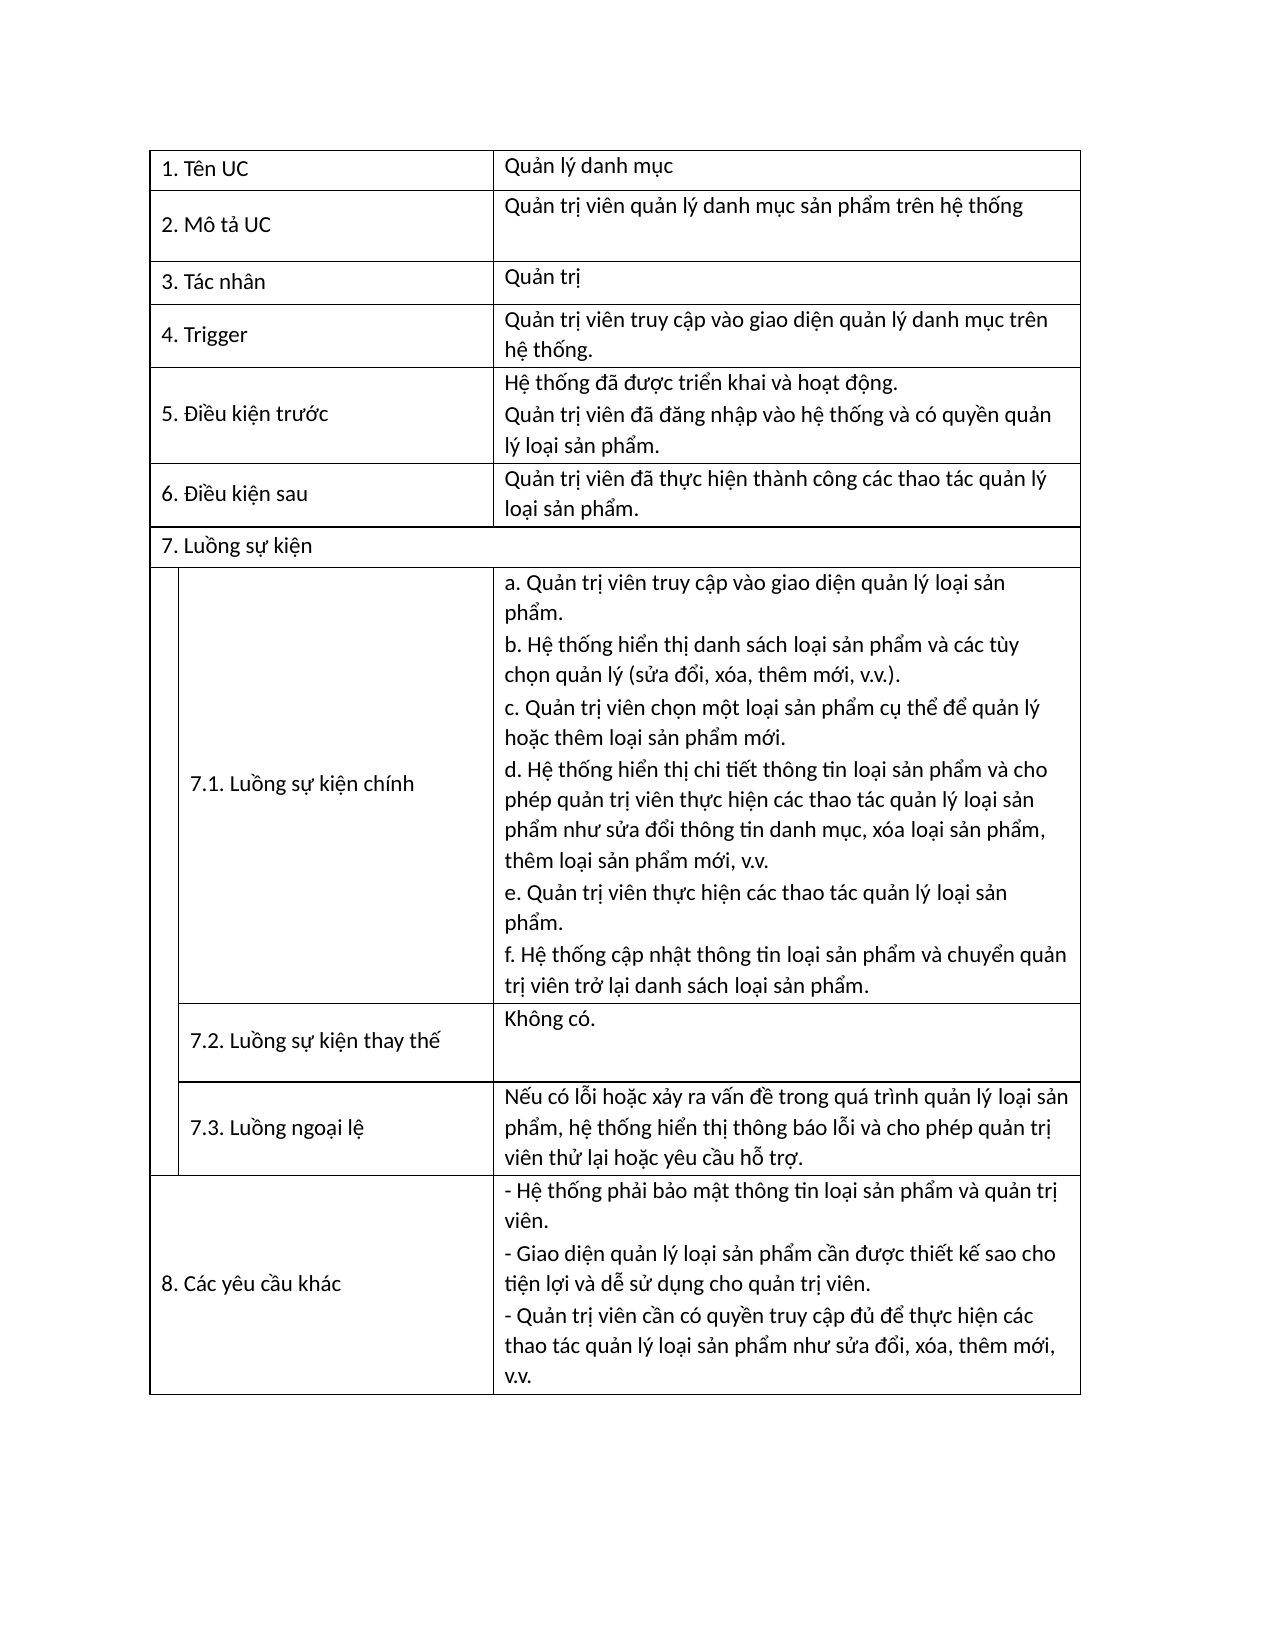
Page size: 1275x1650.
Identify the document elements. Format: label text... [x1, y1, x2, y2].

table_cell 3. Tác nhân [151, 262, 493, 304]
table_cell 7.1. Luồng sự kiện chính [179, 568, 493, 1003]
table_cell 7.2. Luồng sự kiện thay thế [179, 1004, 493, 1081]
table_cell Không có. [494, 1004, 1080, 1081]
table_cell Hệ thống đã được triển khai và hoạt động. Quản trị viên đã đăng nhập vào hệ thống và có quyền quản lý loại sản phẩm. [494, 368, 1080, 463]
table_cell a. Quản trị viên truy cập vào giao diện quản lý loại sản phẩm. b. Hệ thống hiển thị danh sách loại sản phẩm và các tùy chọn quản lý (sửa đổi, xóa, thêm mới, v.v.). c. Quản trị viên chọn một loại sản phẩm cụ thể để quản lý hoặc thêm loại sản phẩm mới. d. Hệ thống hiển thị chi tiết thông tin loại sản phẩm và cho phép quản trị viên thực hiện các thao tác quản lý loại sản phẩm như sửa đổi thông tin danh mục, xóa loại sản phẩm, thêm loại sản phẩm mới, v.v. e. Quản trị viên thực hiện các thao tác quản lý loại sản phẩm. f. Hệ thống cập nhật thông tin loại sản phẩm và chuyển quản trị viên trở lại danh sách loại sản phẩm. [494, 568, 1080, 1003]
table_cell 6. Điều kiện sau [151, 464, 493, 526]
table_cell - Hệ thống phải bảo mật thông tin loại sản phẩm và quản trị viên. - Giao diện quản lý loại sản phẩm cần được thiết kế sao cho tiện lợi và dễ sử dụng cho quản trị viên. - Quản trị viên cần có quyền truy cập đủ để thực hiện các thao tác quản lý loại sản phẩm như sửa đổi, xóa, thêm mới, v.v. [494, 1176, 1080, 1394]
table_cell 4. Trigger [151, 305, 493, 367]
table_cell 7. Luồng sự kiện [151, 528, 1080, 567]
table_cell Nếu có lỗi hoặc xảy ra vấn đề trong quá trình quản lý loại sản phẩm, hệ thống hiển thị thông báo lỗi và cho phép quản trị viên thử lại hoặc yêu cầu hỗ trợ. [494, 1083, 1080, 1175]
table_cell 2. Mô tả UC [151, 191, 493, 261]
table_cell 7.3. Luồng ngoại lệ [179, 1083, 493, 1175]
table_header 1. Tên UC [151, 151, 493, 190]
table_cell [151, 568, 178, 1175]
table_cell Quản trị viên truy cập vào giao diện quản lý danh mục trên hệ thống. [494, 305, 1080, 367]
table_cell Quản trị [494, 262, 1080, 304]
table_cell 5. Điều kiện trước [151, 368, 493, 463]
table_cell Quản trị viên đã thực hiện thành công các thao tác quản lý loại sản phẩm. [494, 464, 1080, 526]
table_cell Quản trị viên quản lý danh mục sản phẩm trên hệ thống [494, 191, 1080, 261]
table_cell 8. Các yêu cầu khác [151, 1176, 493, 1394]
table_header Quản lý danh mục [494, 151, 1080, 190]
